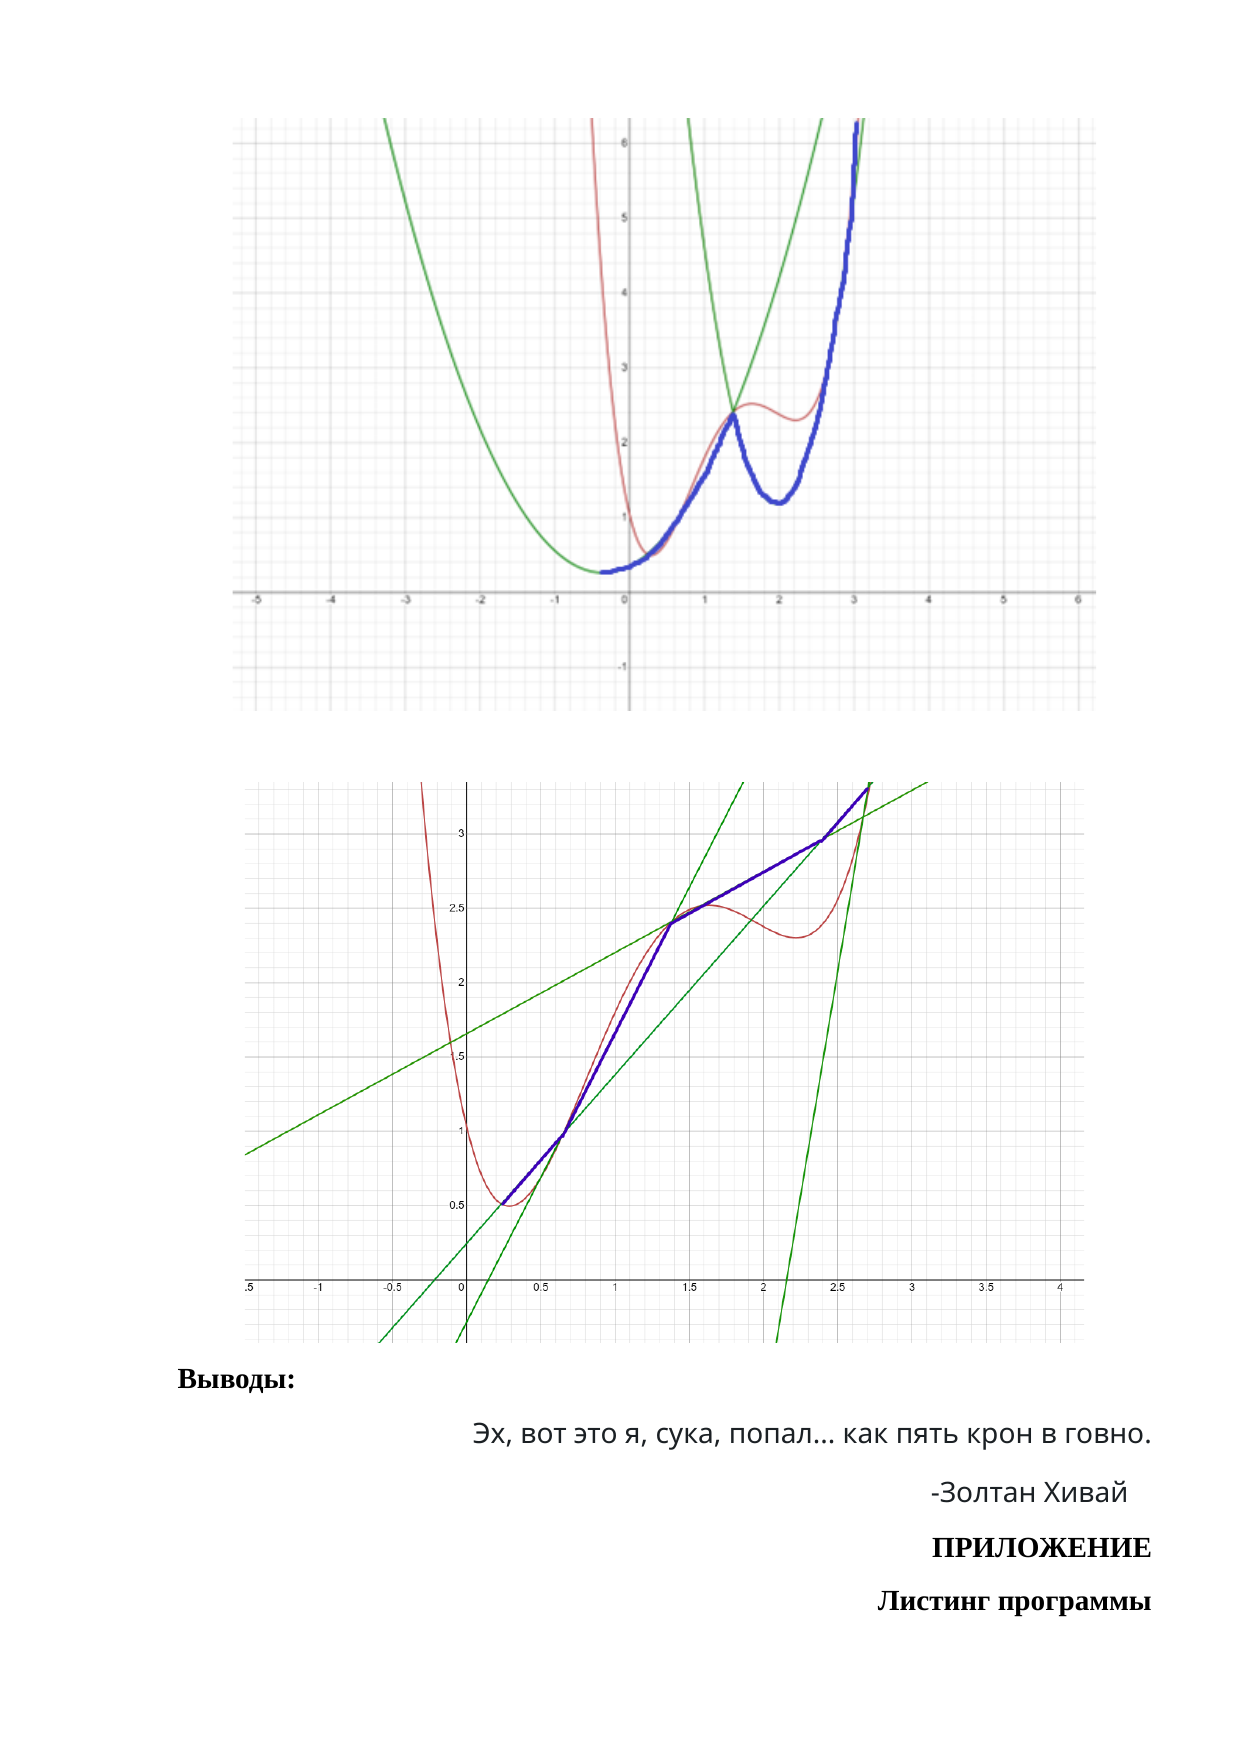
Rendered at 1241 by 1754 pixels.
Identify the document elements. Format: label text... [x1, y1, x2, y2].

text Листинг программы [177, 1583, 1152, 1616]
text ПРИЛОЖЕНИЕ [177, 1530, 1152, 1563]
picture [232, 118, 1097, 711]
picture [244, 782, 1085, 1343]
text Выводы: [177, 1361, 1152, 1394]
text Эх, вот это я, сука, попал... как пять крон в говно. [177, 1414, 1152, 1452]
text -Золтан Хивай [177, 1472, 1152, 1510]
